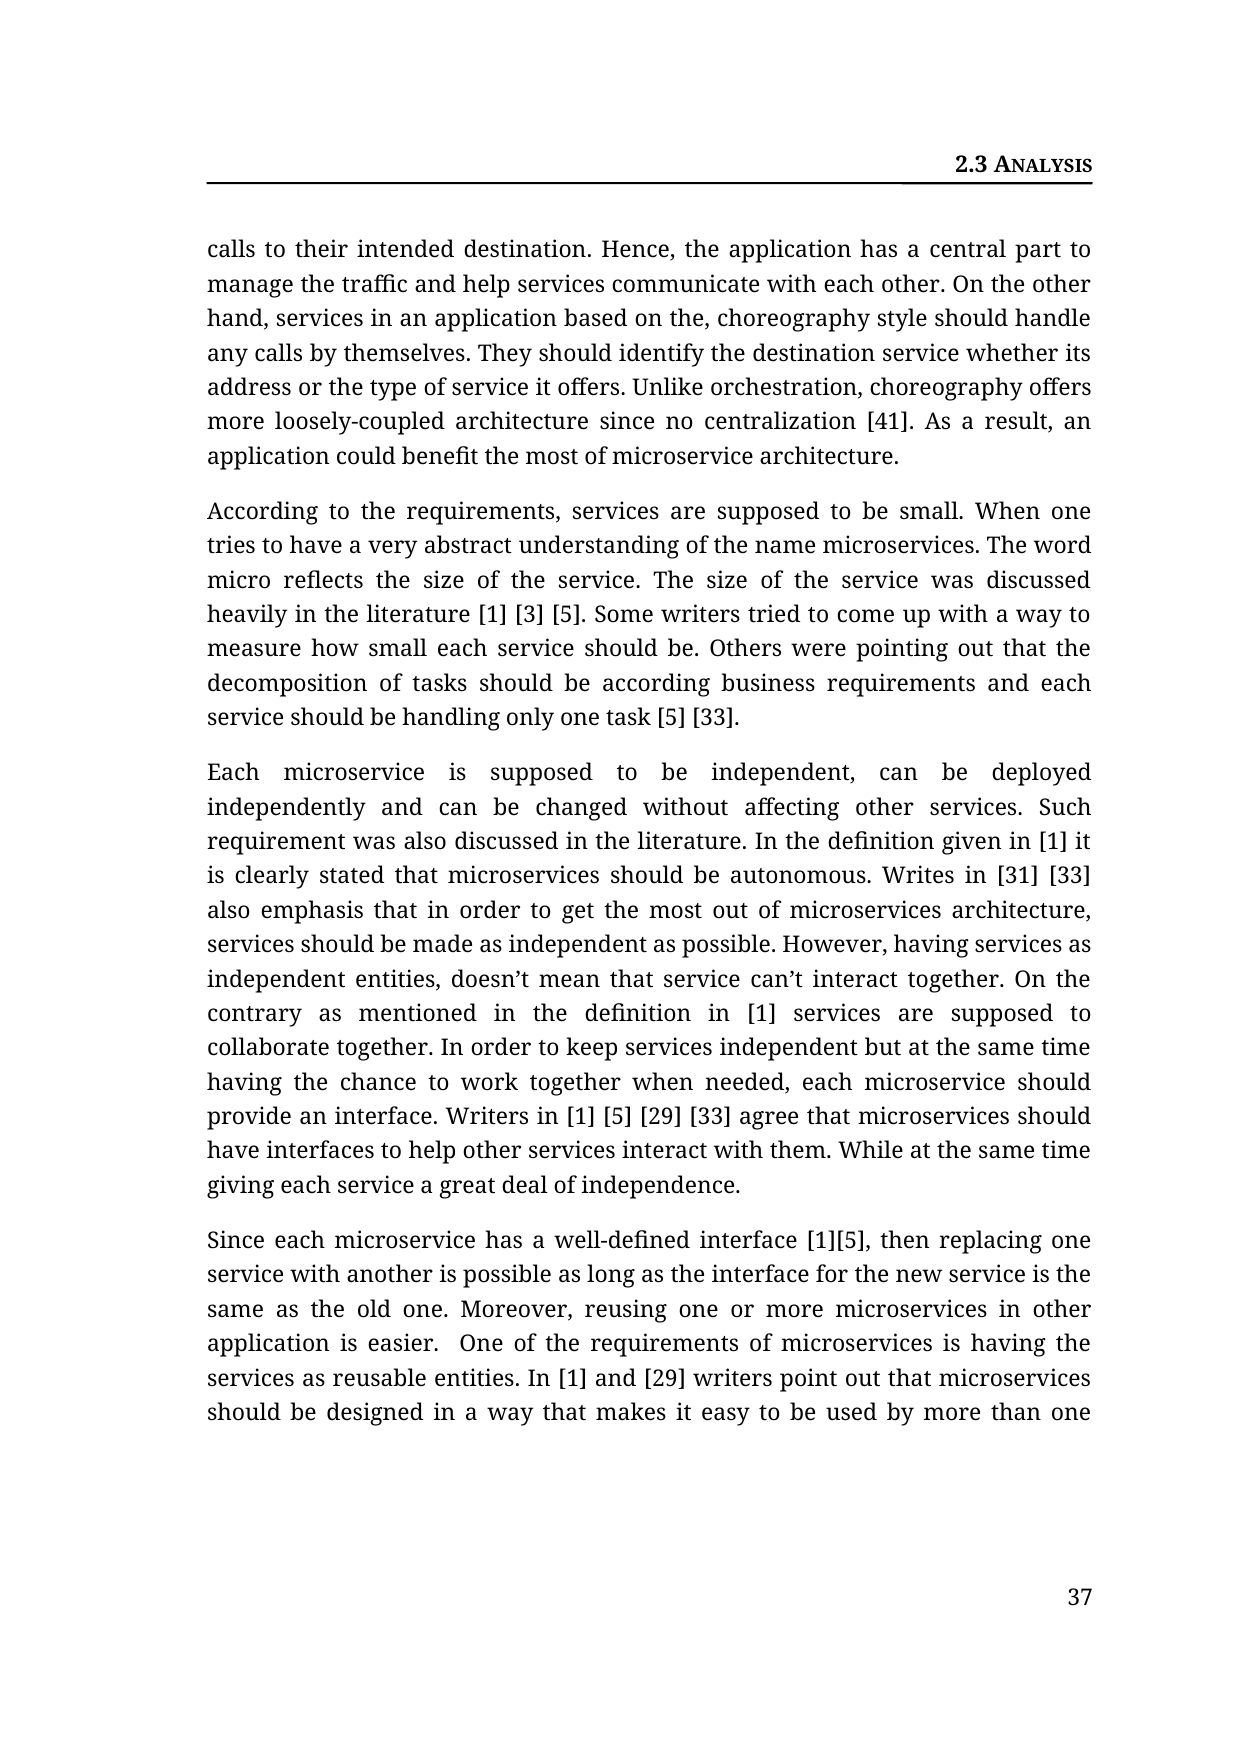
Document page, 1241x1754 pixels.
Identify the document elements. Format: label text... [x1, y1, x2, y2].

text Each microservice is supposed to be independent, can be deployed independently and can be changed without affecting other services. Such requirement was also discussed in the literature. In the definition given in [1] it is clearly stated that microservices should be autonomous. Writes in [31] [33] also emphasis that in order to get the most out of microservices architecture, services should be made as independent as possible. However, having services as independent entities, doesn’t mean that service can’t interact together. On the contrary as mentioned in the definition in [1] services are supposed to collaborate together. In order to keep services independent but at the same time having the chance to work together when needed, each microservice should provide an interface. Writers in [1] [5] [29] [33] agree that microservices should have interfaces to help other services interact with them. While at the same time giving each service a great deal of independence. [207, 756, 1092, 1200]
text According to the requirements, services are supposed to be small. When one tries to have a very abstract understanding of the name microservices. The word micro reflects the size of the service. The size of the service was discussed heavily in the literature [1] [3] [5]. Some writers tried to come up with a way to measure how small each service should be. Others were pointing out that the decomposition of tasks should be according business requirements and each service should be handling only one task [5] [33]. [207, 495, 1092, 732]
